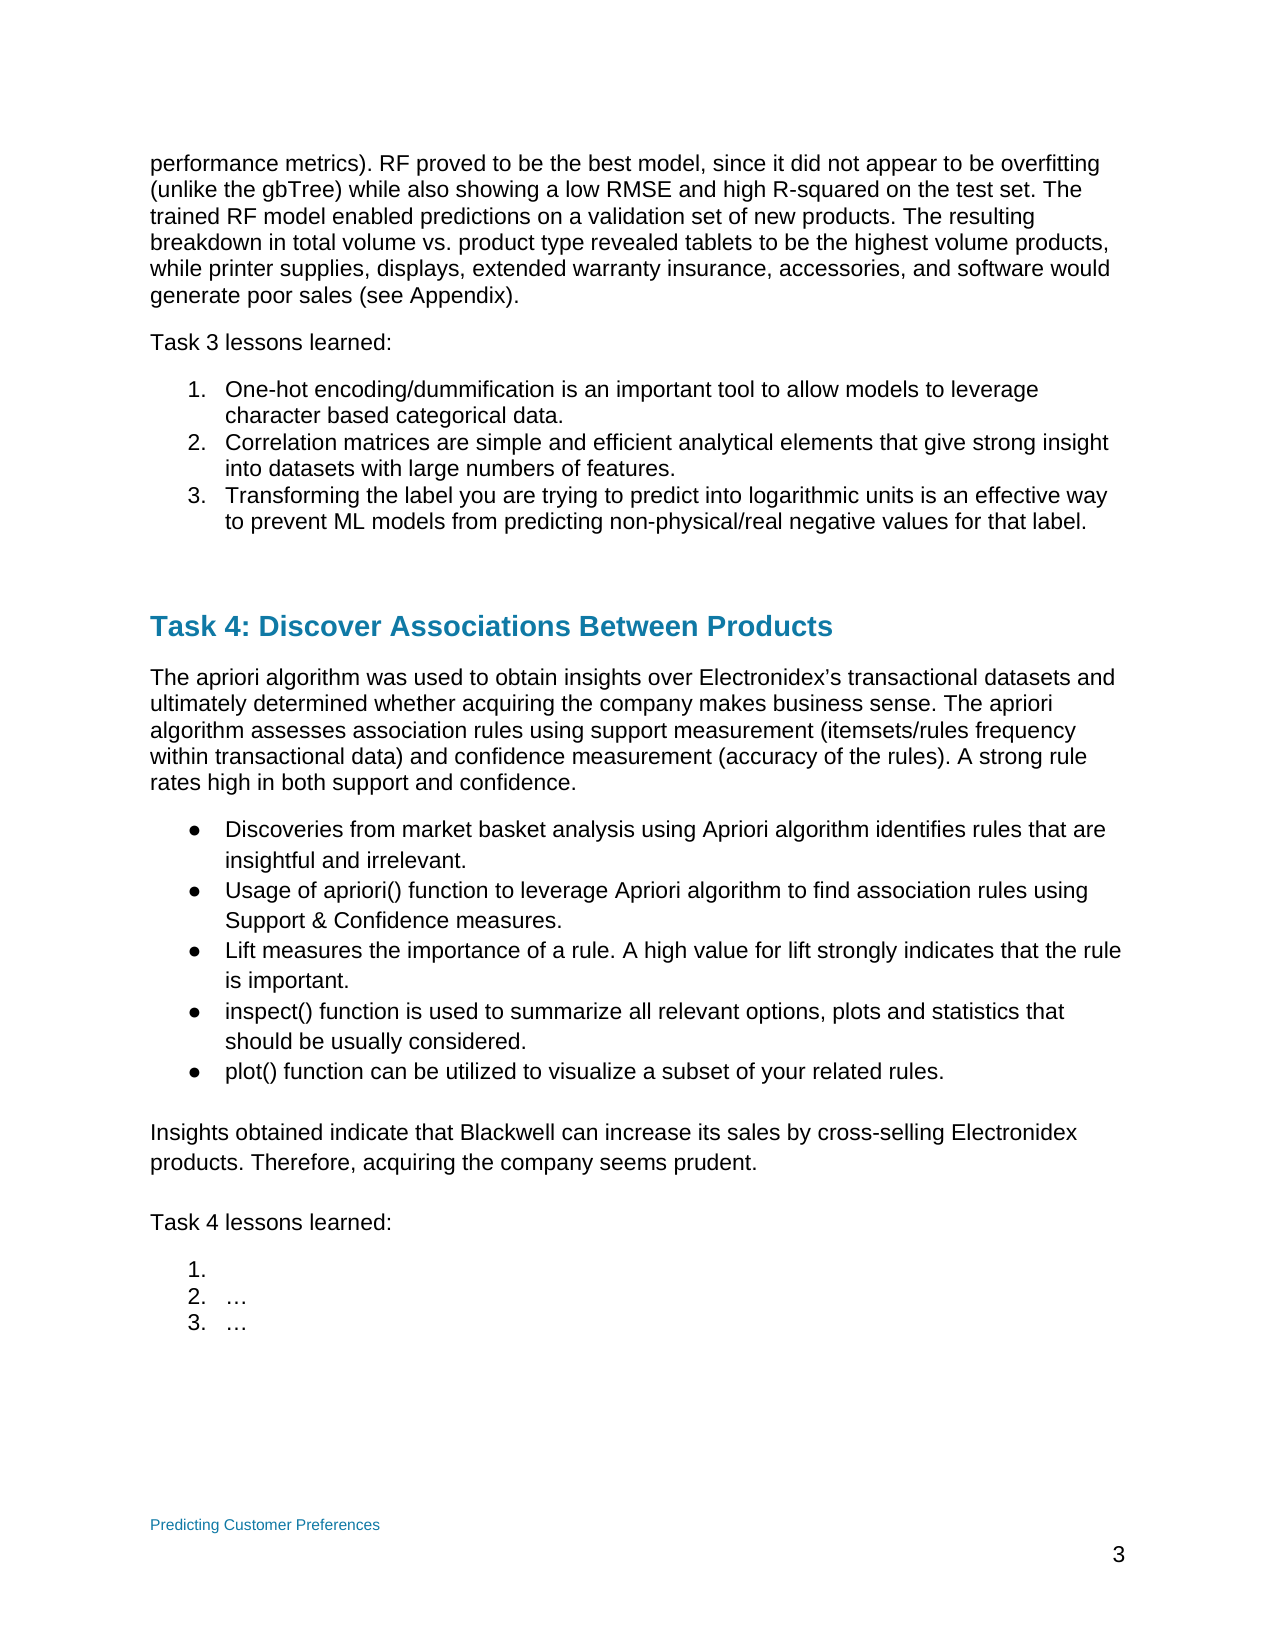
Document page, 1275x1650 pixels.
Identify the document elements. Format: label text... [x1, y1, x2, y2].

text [150, 150, 1125, 308]
list Lift measures the importance of a rule. A high value for lift strongly indicates that the rule is important. [187, 937, 1125, 994]
list … [187, 1283, 1125, 1309]
text Task 3 lessons learned: [150, 329, 1125, 355]
list … [187, 1309, 1125, 1335]
text Task 4 lessons learned: [150, 1209, 1125, 1236]
list Correlation matrices are simple and efficient analytical elements that give strong insight into datasets with large numbers of features. [187, 429, 1125, 482]
text Task 4: Discover Associations Between Products [150, 609, 1125, 643]
text The apriori algorithm was used to obtain insights over Electronidex’s transactional datasets and ultimately determined whether acquiring the company makes business sense. The apriori algorithm assesses association rules using support measurement (itemsets/rules frequency within transactional data) and confidence measurement (accuracy of the rules). A strong rule rates high in both support and confidence. [150, 664, 1125, 796]
list plot() function can be utilized to visualize a subset of your related rules. [187, 1058, 1125, 1084]
list Transforming the label you are trying to predict into logarithmic units is an effective way to prevent ML models from predicting non-physical/real negative values for that label. [187, 482, 1125, 534]
list Usage of apriori() function to leverage Apriori algorithm to find association rules using Support & Confidence measures. [187, 877, 1125, 933]
list inspect() function is used to summarize all relevant options, plots and statistics that should be usually considered. [187, 998, 1125, 1054]
list One-hot encoding/dummification is an important tool to allow models to leverage character based categorical data. [187, 376, 1125, 429]
list Discoveries from market basket analysis using Apriori algorithm identifies rules that are insightful and irrelevant. [187, 816, 1125, 873]
text Insights obtained indicate that Blackwell can increase its sales by cross-selling Electronidex products. Therefore, acquiring the company seems prudent. [150, 1118, 1125, 1175]
